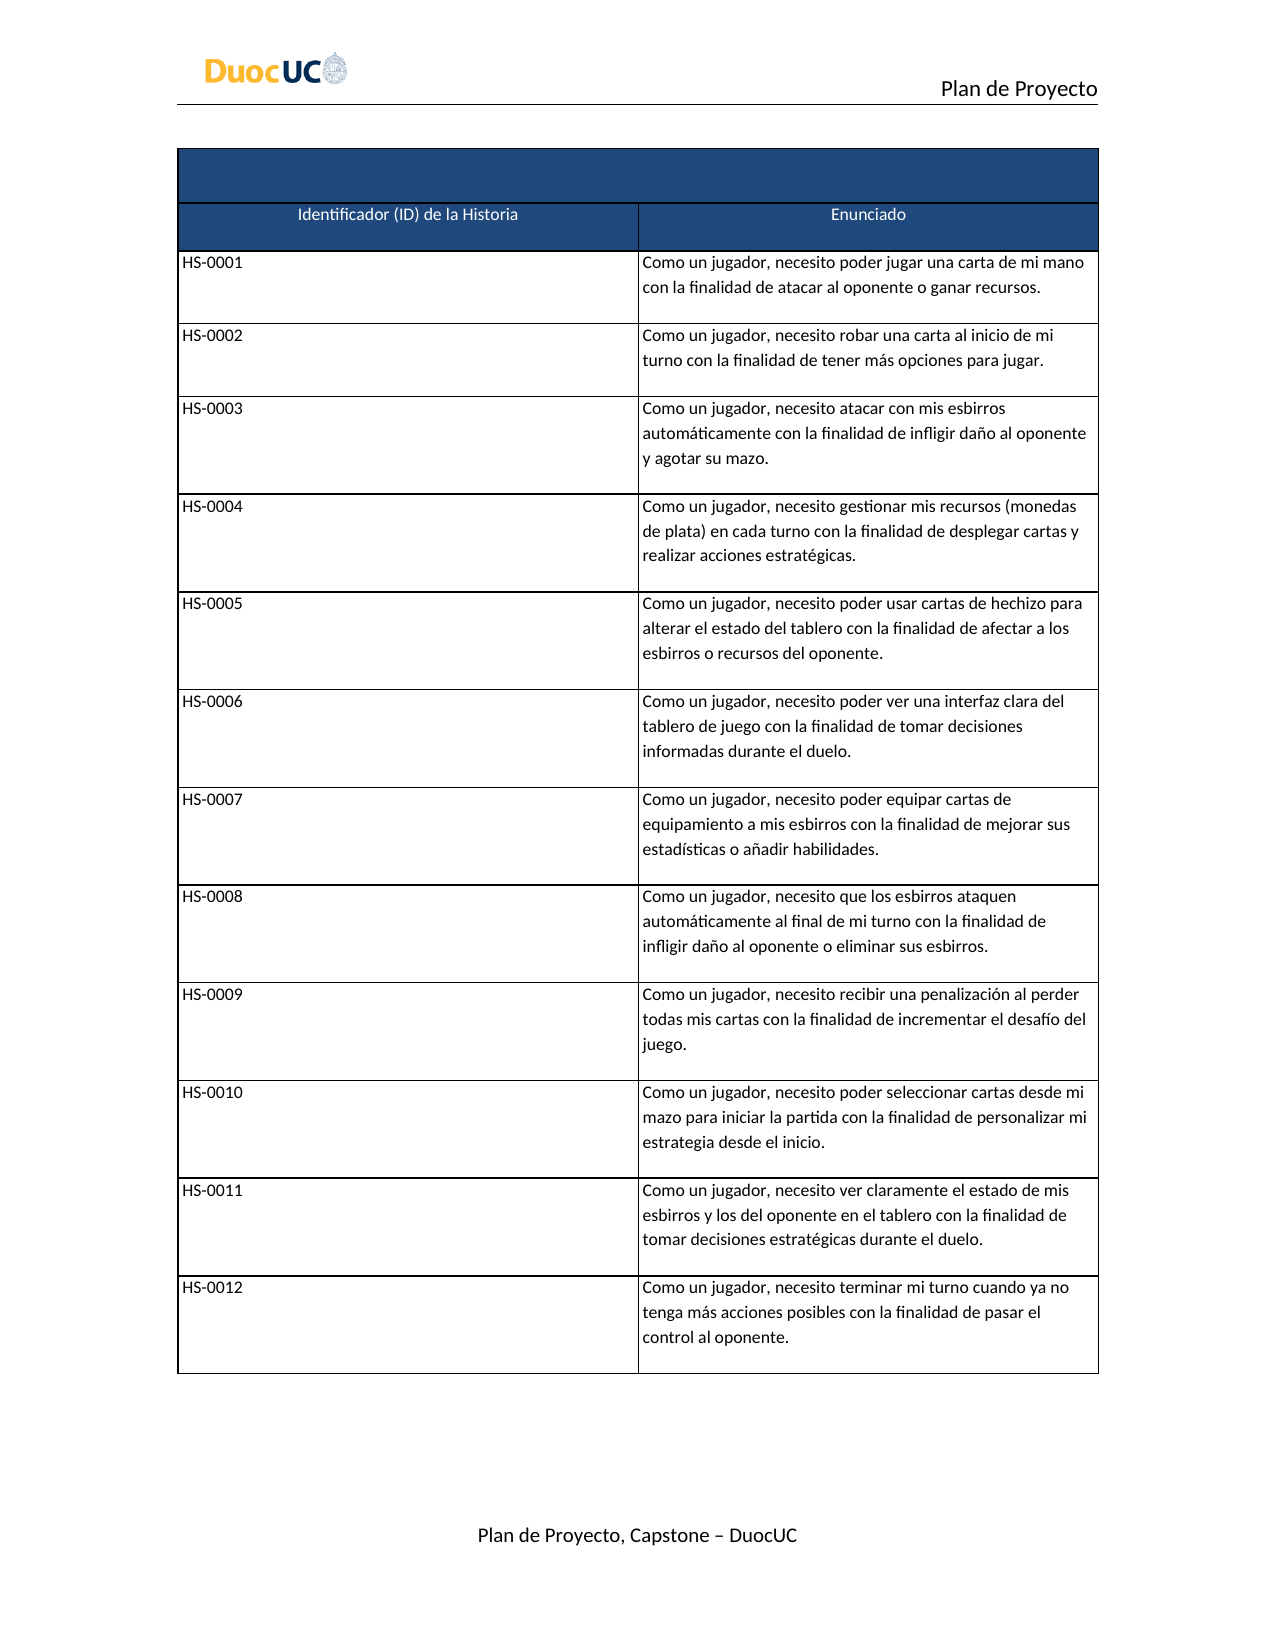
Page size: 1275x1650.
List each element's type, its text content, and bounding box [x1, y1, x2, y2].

table_cell HS-0004 [179, 495, 638, 591]
table_cell Como un jugador, necesito poder seleccionar cartas desde mi mazo para iniciar la partida con la finalidad de personalizar mi estrategia desde el inicio. [639, 1081, 1098, 1177]
table_cell HS-0010 [179, 1081, 638, 1177]
table_cell HS-0002 [179, 324, 638, 396]
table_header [179, 149, 1098, 202]
table_cell Enunciado [639, 204, 1098, 250]
picture [198, 48, 352, 87]
table_cell Como un jugador, necesito que los esbirros ataquen automáticamente al final de mi turno con la finalidad de infligir daño al oponente o eliminar sus esbirros. [639, 886, 1098, 982]
table_cell Como un jugador, necesito robar una carta al inicio de mi turno con la finalidad de tener más opciones para jugar. [639, 324, 1098, 396]
table_cell HS-0003 [179, 397, 638, 493]
table_cell HS-0005 [179, 593, 638, 689]
table_cell HS-0006 [179, 690, 638, 786]
table_cell Como un jugador, necesito atacar con mis esbirros automáticamente con la finalidad de infligir daño al oponente y agotar su mazo. [639, 397, 1098, 493]
table_cell Identificador (ID) de la Historia [179, 204, 638, 250]
table_cell Como un jugador, necesito gestionar mis recursos (monedas de plata) en cada turno con la finalidad de desplegar cartas y realizar acciones estratégicas. [639, 495, 1098, 591]
table_cell Como un jugador, necesito terminar mi turno cuando ya no tenga más acciones posibles con la finalidad de pasar el control al oponente. [639, 1277, 1098, 1373]
table_cell Como un jugador, necesito poder jugar una carta de mi mano con la finalidad de atacar al oponente o ganar recursos. [639, 252, 1098, 323]
table_cell HS-0007 [179, 788, 638, 884]
table_cell HS-0011 [179, 1179, 638, 1275]
table_cell HS-0008 [179, 886, 638, 982]
table_cell HS-0012 [179, 1277, 638, 1373]
table_cell HS-0001 [179, 252, 638, 323]
table_cell Como un jugador, necesito poder usar cartas de hechizo para alterar el estado del tablero con la finalidad de afectar a los esbirros o recursos del oponente. [639, 593, 1098, 689]
table_cell Como un jugador, necesito recibir una penalización al perder todas mis cartas con la finalidad de incrementar el desafío del juego. [639, 983, 1098, 1079]
table_cell Como un jugador, necesito ver claramente el estado de mis esbirros y los del oponente en el tablero con la finalidad de tomar decisiones estratégicas durante el duelo. [639, 1179, 1098, 1275]
table_cell Como un jugador, necesito poder equipar cartas de equipamiento a mis esbirros con la finalidad de mejorar sus estadísticas o añadir habilidades. [639, 788, 1098, 884]
table_cell Como un jugador, necesito poder ver una interfaz clara del tablero de juego con la finalidad de tomar decisiones informadas durante el duelo. [639, 690, 1098, 786]
table_cell HS-0009 [179, 983, 638, 1079]
